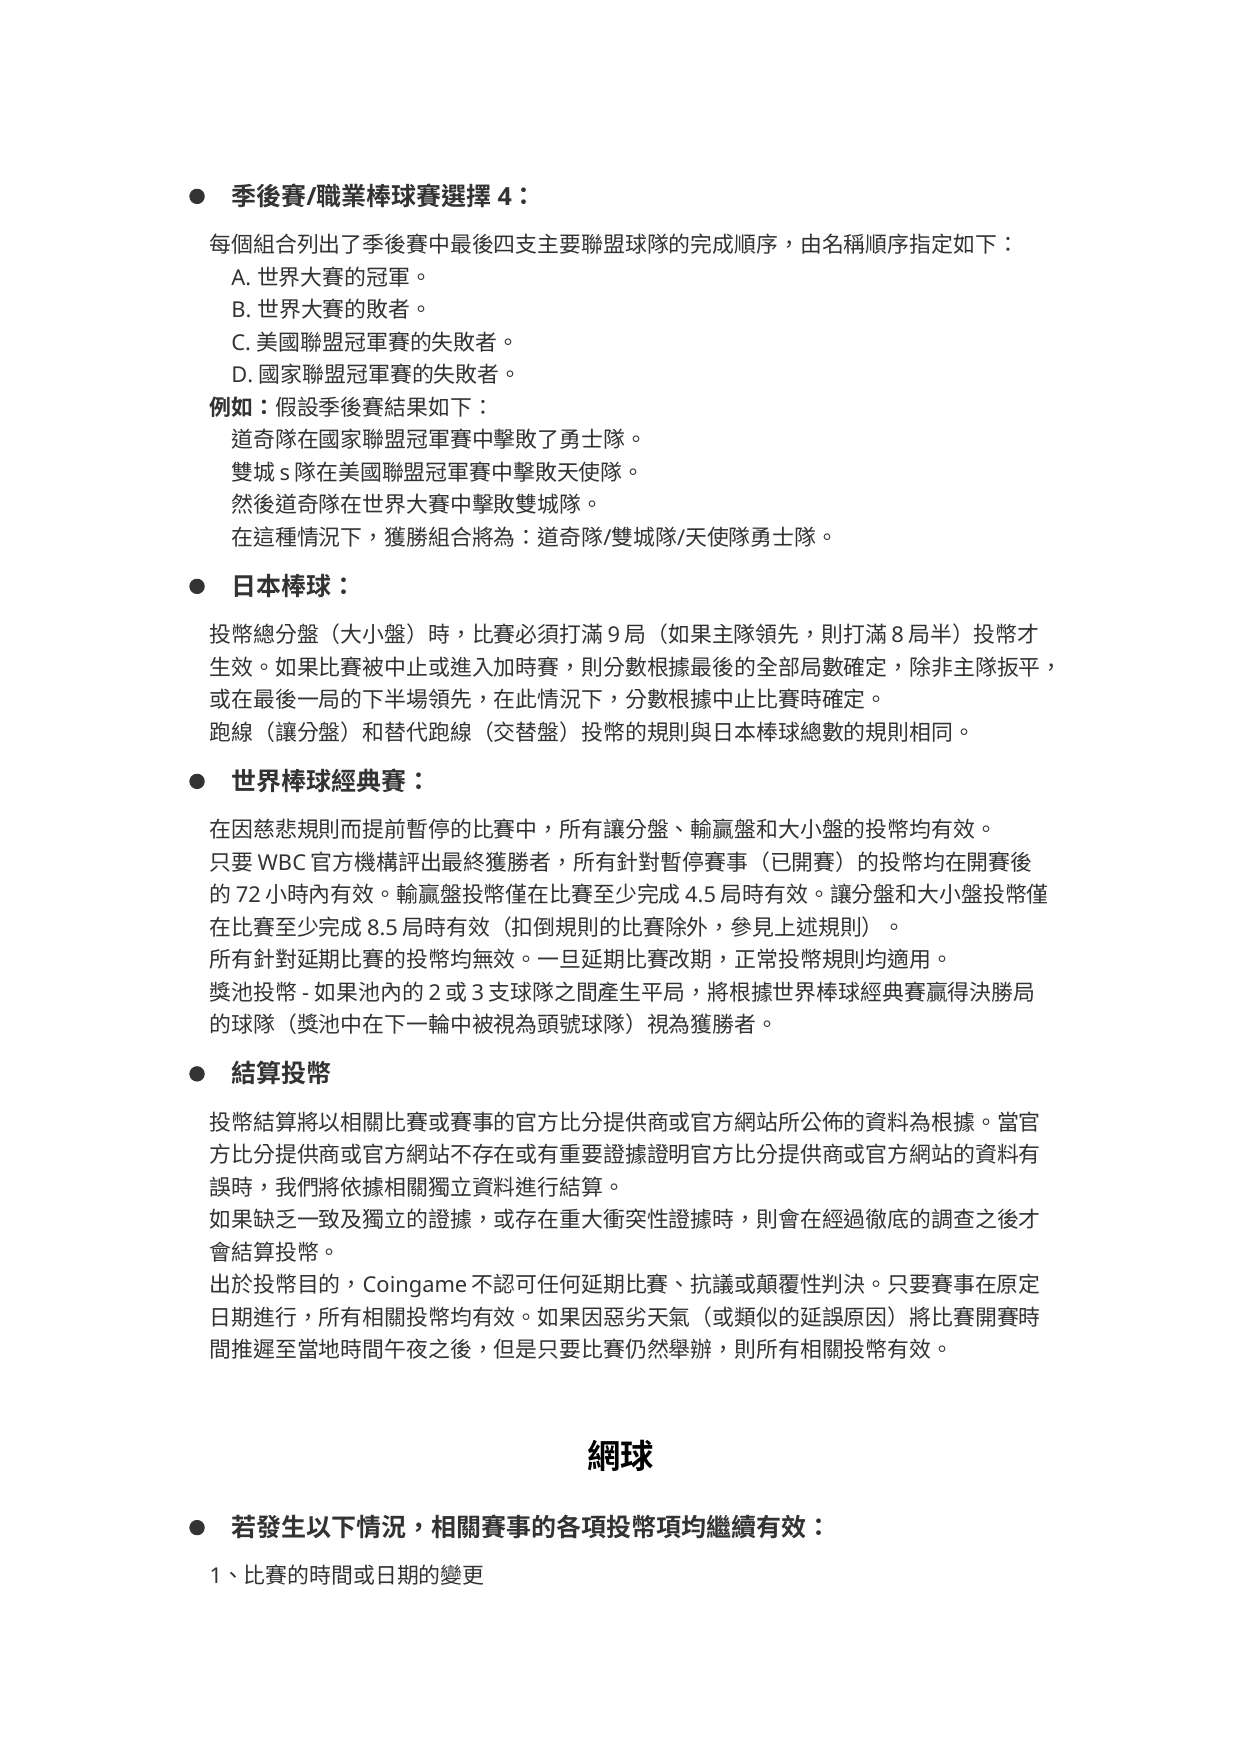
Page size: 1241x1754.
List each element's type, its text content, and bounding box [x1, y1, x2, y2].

title 網球 [187, 1422, 1053, 1487]
text C. 美國聯盟冠軍賽的失敗者。 [231, 324, 1053, 357]
text 投幣結算將以相關比賽或賽事的官方比分提供商或官方網站所公佈的資料為根據。當官方比分提供商或官方網站不存在或有重要證據證明官方比分提供商或官方網站的資料有誤時，我們將依據相關獨立資料進行結算。 [209, 1104, 1053, 1202]
text 獎池投幣 - 如果池內的2或3支球隊之間產生平局，將根據世界棒球經典賽贏得決勝局的球隊（獎池中在下一輪中被視為頭號球隊）視為獲勝者。 [209, 974, 1053, 1039]
text 只要WBC官方機構評出最終獲勝者，所有針對暫停賽事（已開賽）的投幣均在開賽後的72小時內有效。輸贏盤投幣僅在比賽至少完成4.5局時有效。讓分盤和大小盤投幣僅在比賽至少完成8.5局時有效（扣倒規則的比賽除外，參見上述規則）。 [209, 844, 1053, 942]
text 出於投幣目的，Coingame不認可任何延期比賽、抗議或顛覆性判決。只要賽事在原定日期進行，所有相關投幣均有效。如果因惡劣天氣（或類似的延誤原因）將比賽開賽時間推遲至當地時間午夜之後，但是只要比賽仍然舉辦，則所有相關投幣有效。 [209, 1267, 1053, 1364]
text D. 國家聯盟冠軍賽的失敗者。 [231, 357, 1053, 389]
text 例如：假設季後賽結果如下： [209, 389, 1053, 422]
text A. 世界大賽的冠軍。 [231, 259, 1053, 292]
text 每個組合列出了季後賽中最後四支主要聯盟球隊的完成順序，由名稱順序指定如下： [209, 227, 1053, 259]
text 如果缺乏一致及獨立的證據，或存在重大衝突性證據時，則會在經過徹底的調查之後才會結算投幣。 [209, 1202, 1053, 1267]
text 道奇隊在國家聯盟冠軍賽中擊敗了勇士隊。 [231, 422, 1053, 454]
list 日本棒球： [187, 552, 1053, 617]
text 在因慈悲規則而提前暫停的比賽中，所有讓分盤、輸贏盤和大小盤的投幣均有效。 [209, 812, 1053, 844]
text 雙城s隊在美國聯盟冠軍賽中擊敗天使隊。 [231, 454, 1053, 487]
text 1、比賽的時間或日期的變更 [209, 1558, 1053, 1591]
text 投幣總分盤（大小盤）時，比賽必須打滿9局（如果主隊領先，則打滿8局半）投幣才生效。如果比賽被中止或進入加時賽，則分數根據最後的全部局數確定，除非主隊扳平，或在最後一局的下半場領先，在此情況下，分數根據中止比賽時確定。 [209, 617, 1053, 714]
list 季後賽/職業棒球賽選擇 4： [187, 162, 1053, 227]
text B. 世界大賽的敗者。 [231, 292, 1053, 324]
text 然後道奇隊在世界大賽中擊敗雙城隊。 [231, 487, 1053, 519]
text 在這種情況下，獲勝組合將為：道奇隊/雙城隊/天使隊勇士隊。 [231, 519, 1053, 552]
list 結算投幣 [187, 1039, 1053, 1104]
text 所有針對延期比賽的投幣均無效。一旦延期比賽改期，正常投幣規則均適用。 [209, 942, 1053, 974]
list 若發生以下情況，相關賽事的各項投幣項均繼續有效： [187, 1493, 1053, 1558]
text 跑線（讓分盤）和替代跑線（交替盤）投幣的規則與日本棒球總數的規則相同。 [209, 714, 1053, 747]
list 世界棒球經典賽： [187, 747, 1053, 812]
